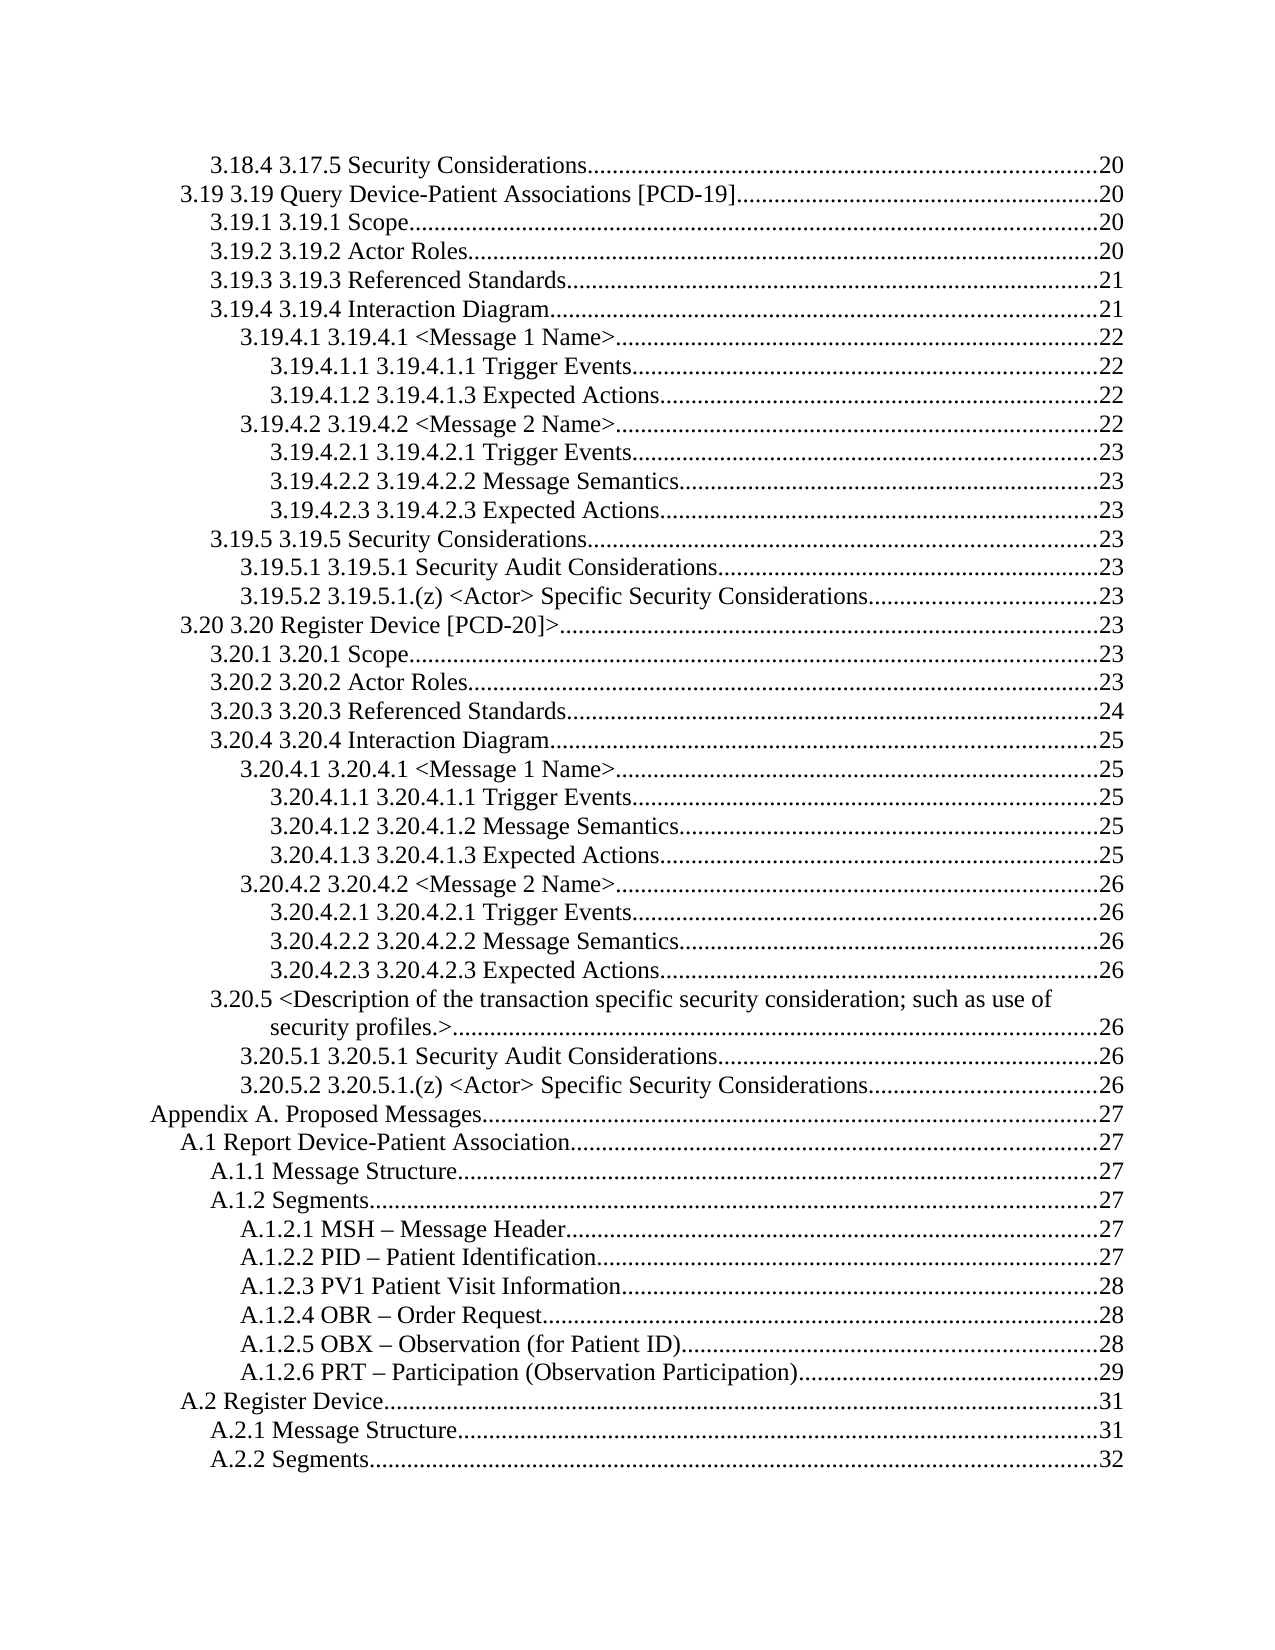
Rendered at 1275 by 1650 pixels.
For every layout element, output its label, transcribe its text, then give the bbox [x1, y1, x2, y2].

text A.1.2.3 PV1 Patient Visit Information 28 [240, 1271, 1125, 1300]
text 3.19.1 3.19.1 Scope 20 [210, 207, 1125, 236]
text 3.19.4.1.2 3.19.4.1.3 Expected Actions 22 [270, 380, 1125, 409]
text 3.20.4.1 3.20.4.1 <Message 1 Name> 25 [240, 754, 1125, 782]
text A.2 Register Device 31 [180, 1386, 1125, 1415]
text A.1.2.1 MSH – Message Header 27 [240, 1214, 1125, 1242]
text 3.19.4.2 3.19.4.2 <Message 2 Name> 22 [240, 409, 1125, 437]
text 3.19.5.1 3.19.5.1 Security Audit Considerations 23 [240, 552, 1125, 581]
text 3.19.4.1 3.19.4.1 <Message 1 Name> 22 [240, 322, 1125, 351]
text 3.18.4 3.17.5 Security Considerations 20 [210, 150, 1125, 179]
text 3.19.4.2.2 3.19.4.2.2 Message Semantics 23 [270, 466, 1125, 495]
text A.1.2.6 PRT – Participation (Observation Participation) 29 [240, 1357, 1125, 1386]
text 3.19.5.2 3.19.5.1.(z) <Actor> Specific Security Considerations 23 [240, 581, 1125, 610]
text A.1.2.2 PID – Patient Identification 27 [240, 1242, 1125, 1271]
text A.1.2.4 OBR – Order Request 28 [240, 1300, 1125, 1329]
text 3.19.4.2.3 3.19.4.2.3 Expected Actions 23 [270, 495, 1125, 524]
text 3.20.4 3.20.4 Interaction Diagram 25 [210, 725, 1125, 754]
text 3.20 3.20 Register Device [PCD-20]> 23 [180, 610, 1125, 639]
text 3.20.5.2 3.20.5.1.(z) <Actor> Specific Security Considerations 26 [240, 1070, 1125, 1099]
text 3.20.4.1.1 3.20.4.1.1 Trigger Events 25 [270, 782, 1125, 811]
text 3.20.5.1 3.20.5.1 Security Audit Considerations 26 [240, 1041, 1125, 1070]
text A.2.2 Segments 32 [210, 1444, 1125, 1472]
text 3.19.4.1.1 3.19.4.1.1 Trigger Events 22 [270, 351, 1125, 380]
text A.1.2 Segments 27 [210, 1185, 1125, 1214]
text A.1.2.5 OBX – Observation (for Patient ID) 28 [240, 1329, 1125, 1357]
text 3.20.4.1.2 3.20.4.1.2 Message Semantics 25 [270, 811, 1125, 840]
text 3.19.4.2.1 3.19.4.2.1 Trigger Events 23 [270, 437, 1125, 466]
text 3.20.2 3.20.2 Actor Roles 23 [210, 667, 1125, 696]
text 3.19.3 3.19.3 Referenced Standards 21 [210, 265, 1125, 294]
text 3.19.5 3.19.5 Security Considerations 23 [210, 524, 1125, 552]
text 3.20.4.2.2 3.20.4.2.2 Message Semantics 26 [270, 926, 1125, 955]
text A.1.1 Message Structure 27 [210, 1156, 1125, 1185]
text 3.20.3 3.20.3 Referenced Standards 24 [210, 696, 1125, 725]
text A.2.1 Message Structure 31 [210, 1415, 1125, 1444]
text 3.19 3.19 Query Device-Patient Associations [PCD-19] 20 [180, 179, 1125, 207]
text 3.20.5 <Description of the transaction specific security consideration; such as use of security profiles.> 26 [210, 984, 1125, 1041]
text 3.20.1 3.20.1 Scope 23 [210, 639, 1125, 667]
text 3.20.4.2.1 3.20.4.2.1 Trigger Events 26 [270, 897, 1125, 926]
text 3.20.4.2.3 3.20.4.2.3 Expected Actions 26 [270, 955, 1125, 984]
text 3.19.4 3.19.4 Interaction Diagram 21 [210, 294, 1125, 322]
text 3.20.4.1.3 3.20.4.1.3 Expected Actions 25 [270, 840, 1125, 869]
text 3.20.4.2 3.20.4.2 <Message 2 Name> 26 [240, 869, 1125, 897]
text Appendix A. Proposed Messages 27 [150, 1099, 1125, 1127]
text 3.19.2 3.19.2 Actor Roles 20 [210, 236, 1125, 265]
text A.1 Report Device-Patient Association 27 [180, 1127, 1125, 1156]
